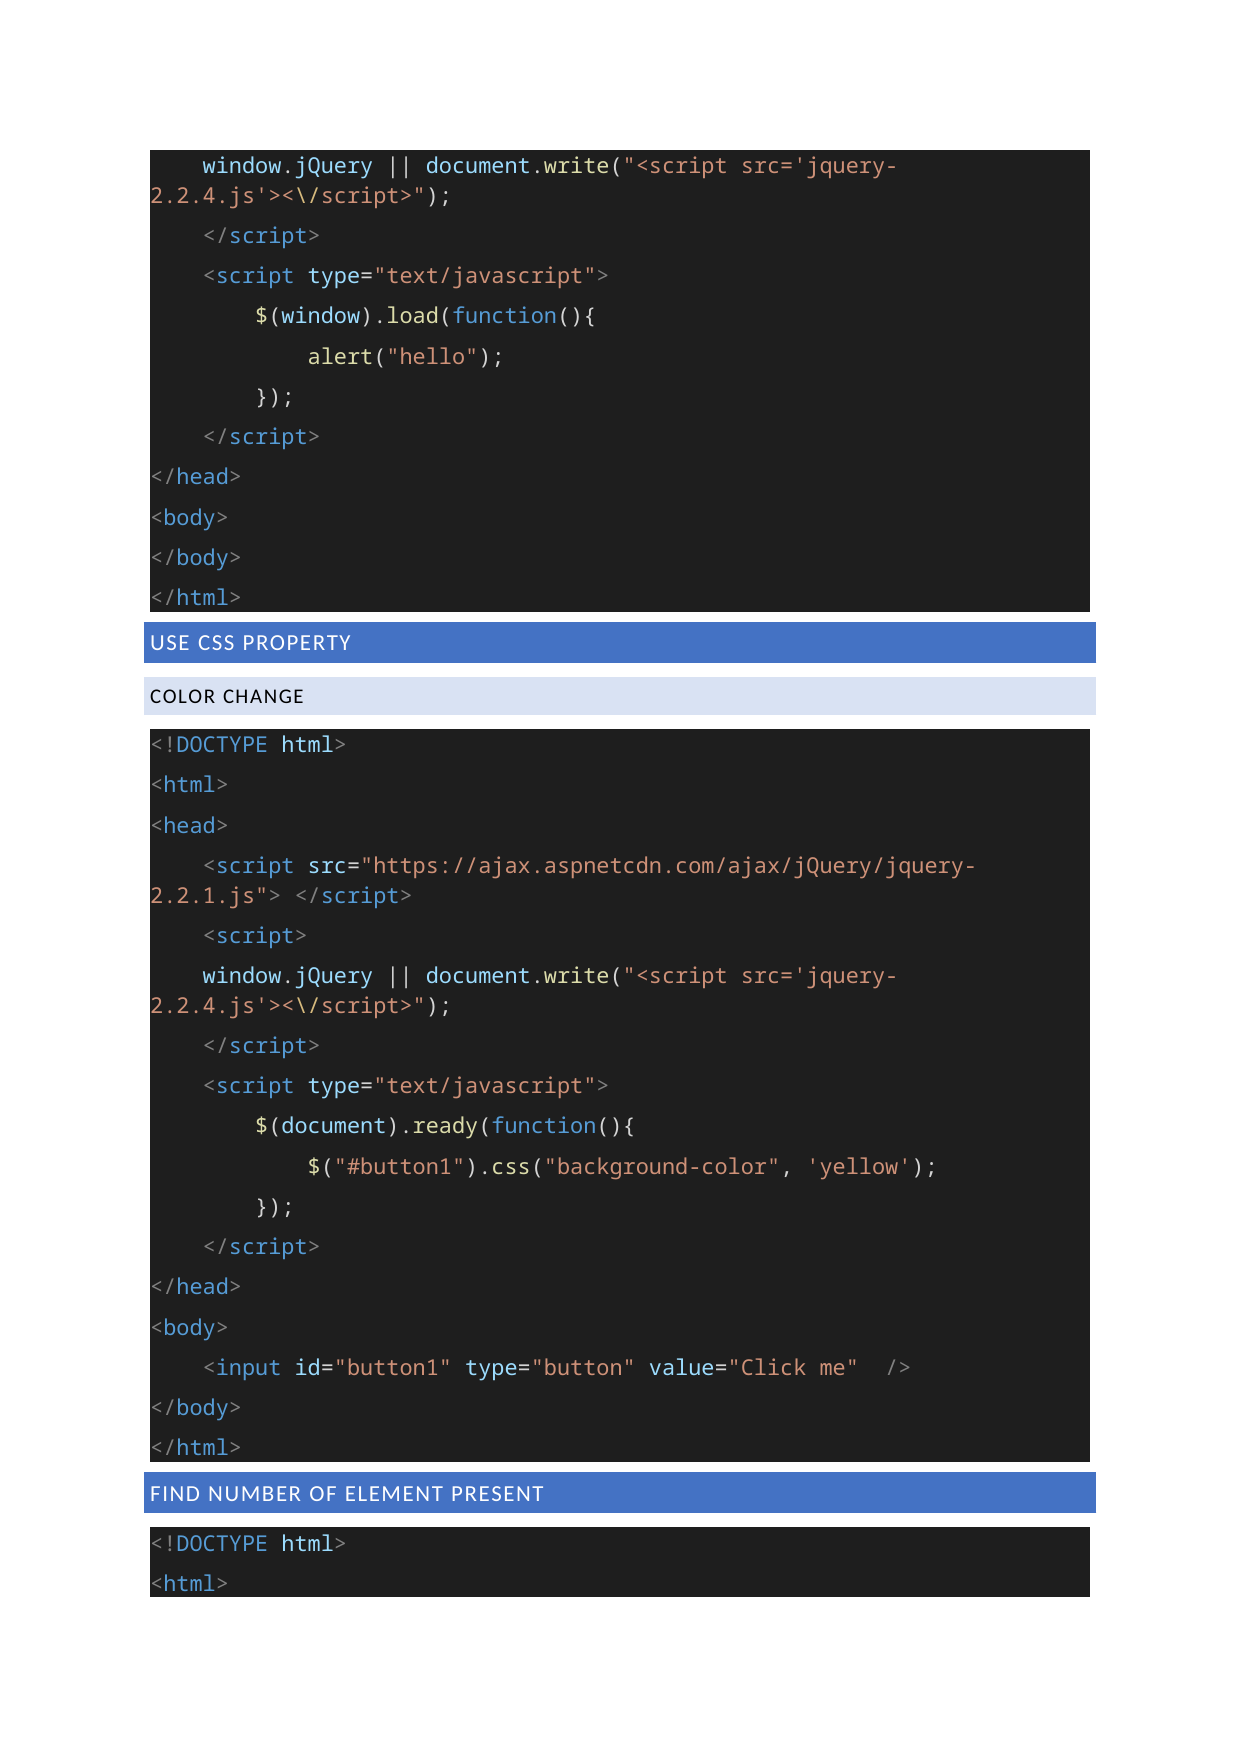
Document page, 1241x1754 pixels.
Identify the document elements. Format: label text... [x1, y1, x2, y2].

text <input id="button1" type="button" value="Click me" /> [150, 1352, 1090, 1382]
text <html> [150, 769, 1090, 799]
text $(document).ready(function(){ [150, 1111, 1090, 1140]
text $(window).load(function(){ [150, 300, 1090, 330]
text }); [150, 381, 1090, 411]
text </html> [150, 582, 1090, 612]
text <!DOCTYPE html> [150, 729, 1090, 759]
text }); [150, 1191, 1090, 1221]
text </script> [150, 1030, 1090, 1060]
text window.jQuery || document.write("<script src='jquery-2.2.4.js'><\/script>"); [150, 960, 1090, 1020]
text </head> [150, 1271, 1090, 1301]
text <script src="https://ajax.aspnetcdn.com/ajax/jQuery/jquery-2.2.1.js"> </script> [150, 850, 1090, 909]
text </html> [150, 1432, 1090, 1462]
text <!DOCTYPE html> [150, 1527, 1090, 1557]
subtitle Color Change [150, 684, 1090, 709]
text window.jQuery || document.write("<script src='jquery-2.2.4.js'><\/script>"); [150, 150, 1090, 209]
text $("#button1").css("background-color", 'yellow'); [150, 1151, 1090, 1181]
text </body> [150, 1392, 1090, 1422]
text <body> [150, 501, 1090, 531]
text <head> [150, 810, 1090, 839]
text </script> [150, 421, 1090, 451]
text </body> [150, 542, 1090, 571]
subtitle Find number of element present [150, 1479, 1090, 1507]
text </script> [150, 1231, 1090, 1261]
text alert("hello"); [150, 341, 1090, 370]
text </script> [150, 220, 1090, 250]
text <script type="text/javascript"> [150, 260, 1090, 290]
subtitle Use CSS property [150, 628, 1090, 656]
text <script type="text/javascript"> [150, 1070, 1090, 1100]
text </head> [150, 461, 1090, 491]
text <html> [150, 1568, 1090, 1597]
text <body> [150, 1312, 1090, 1341]
text <script> [150, 920, 1090, 950]
